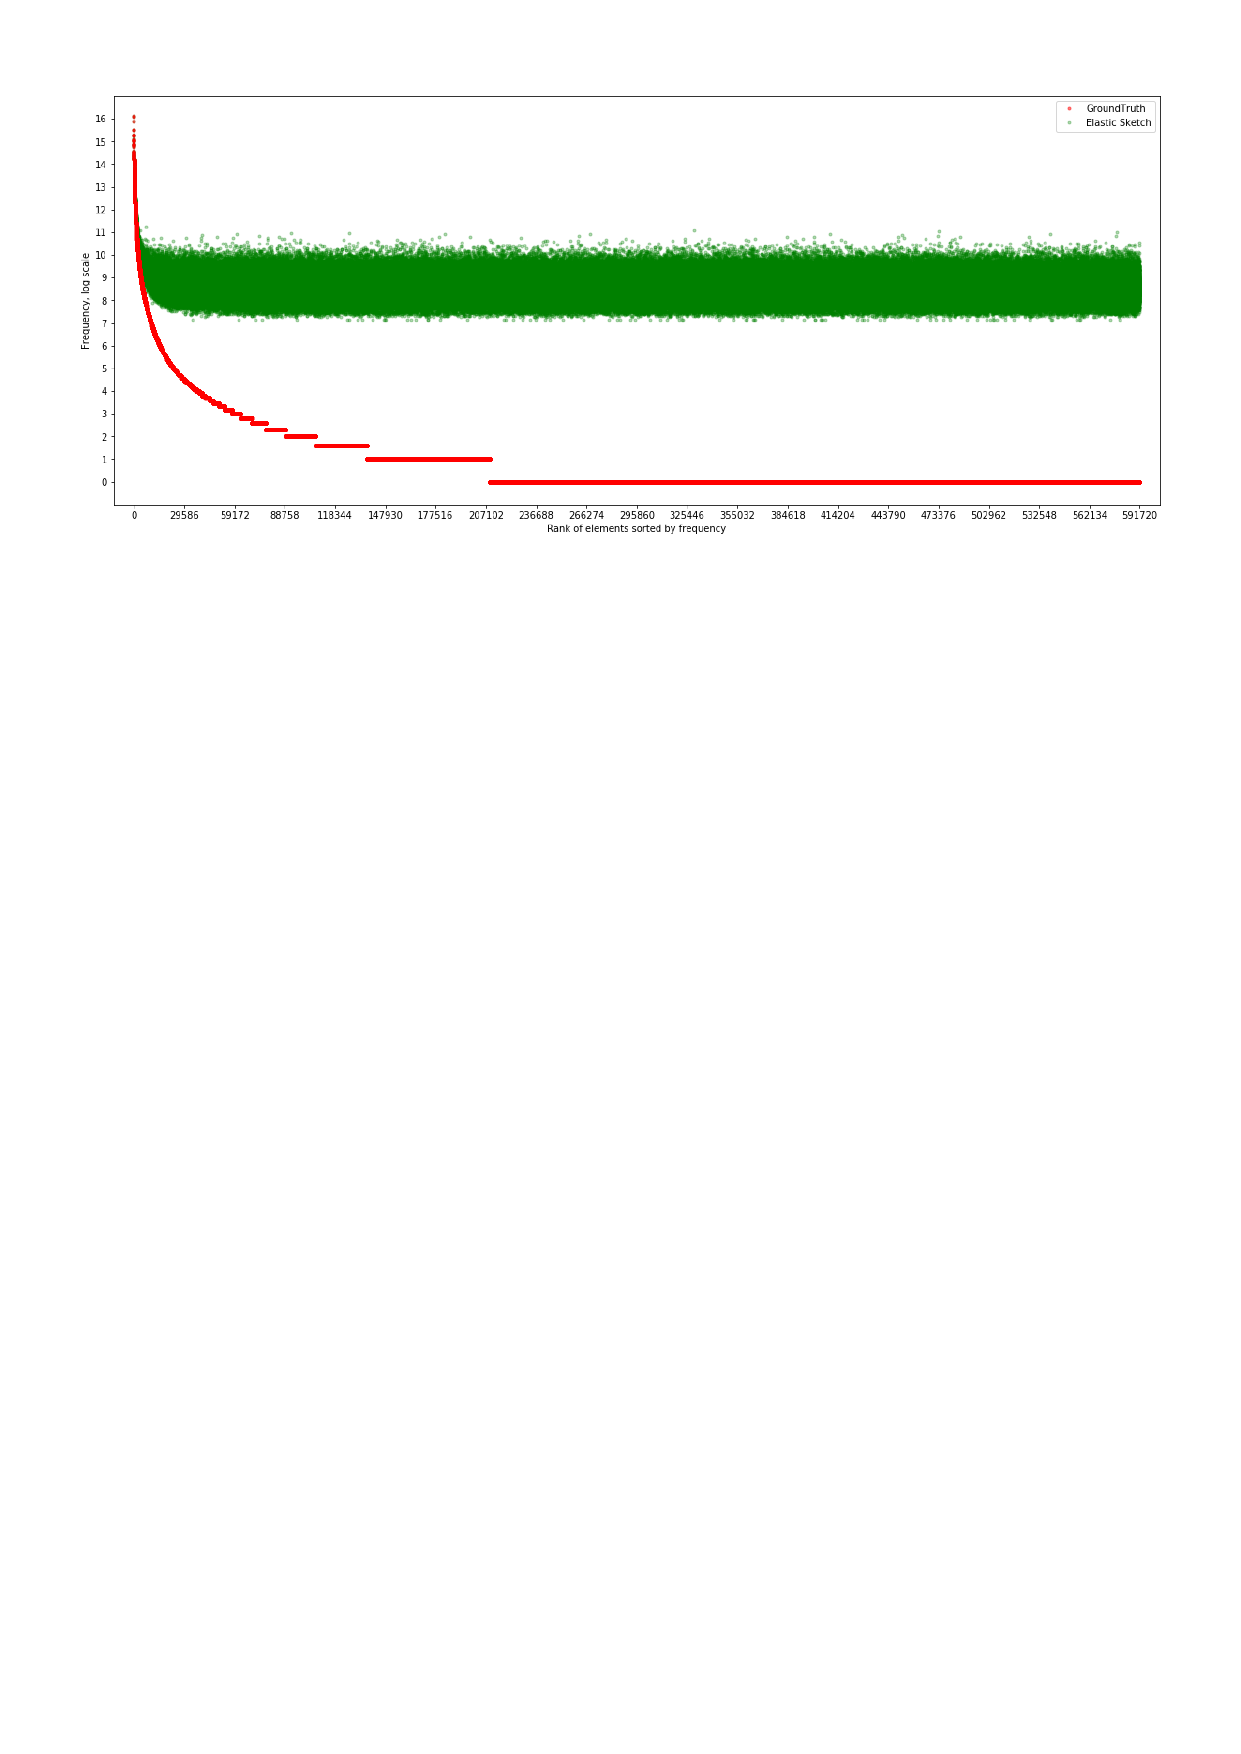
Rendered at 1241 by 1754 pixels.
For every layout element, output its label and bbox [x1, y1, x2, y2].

picture [75, 89, 1166, 540]
